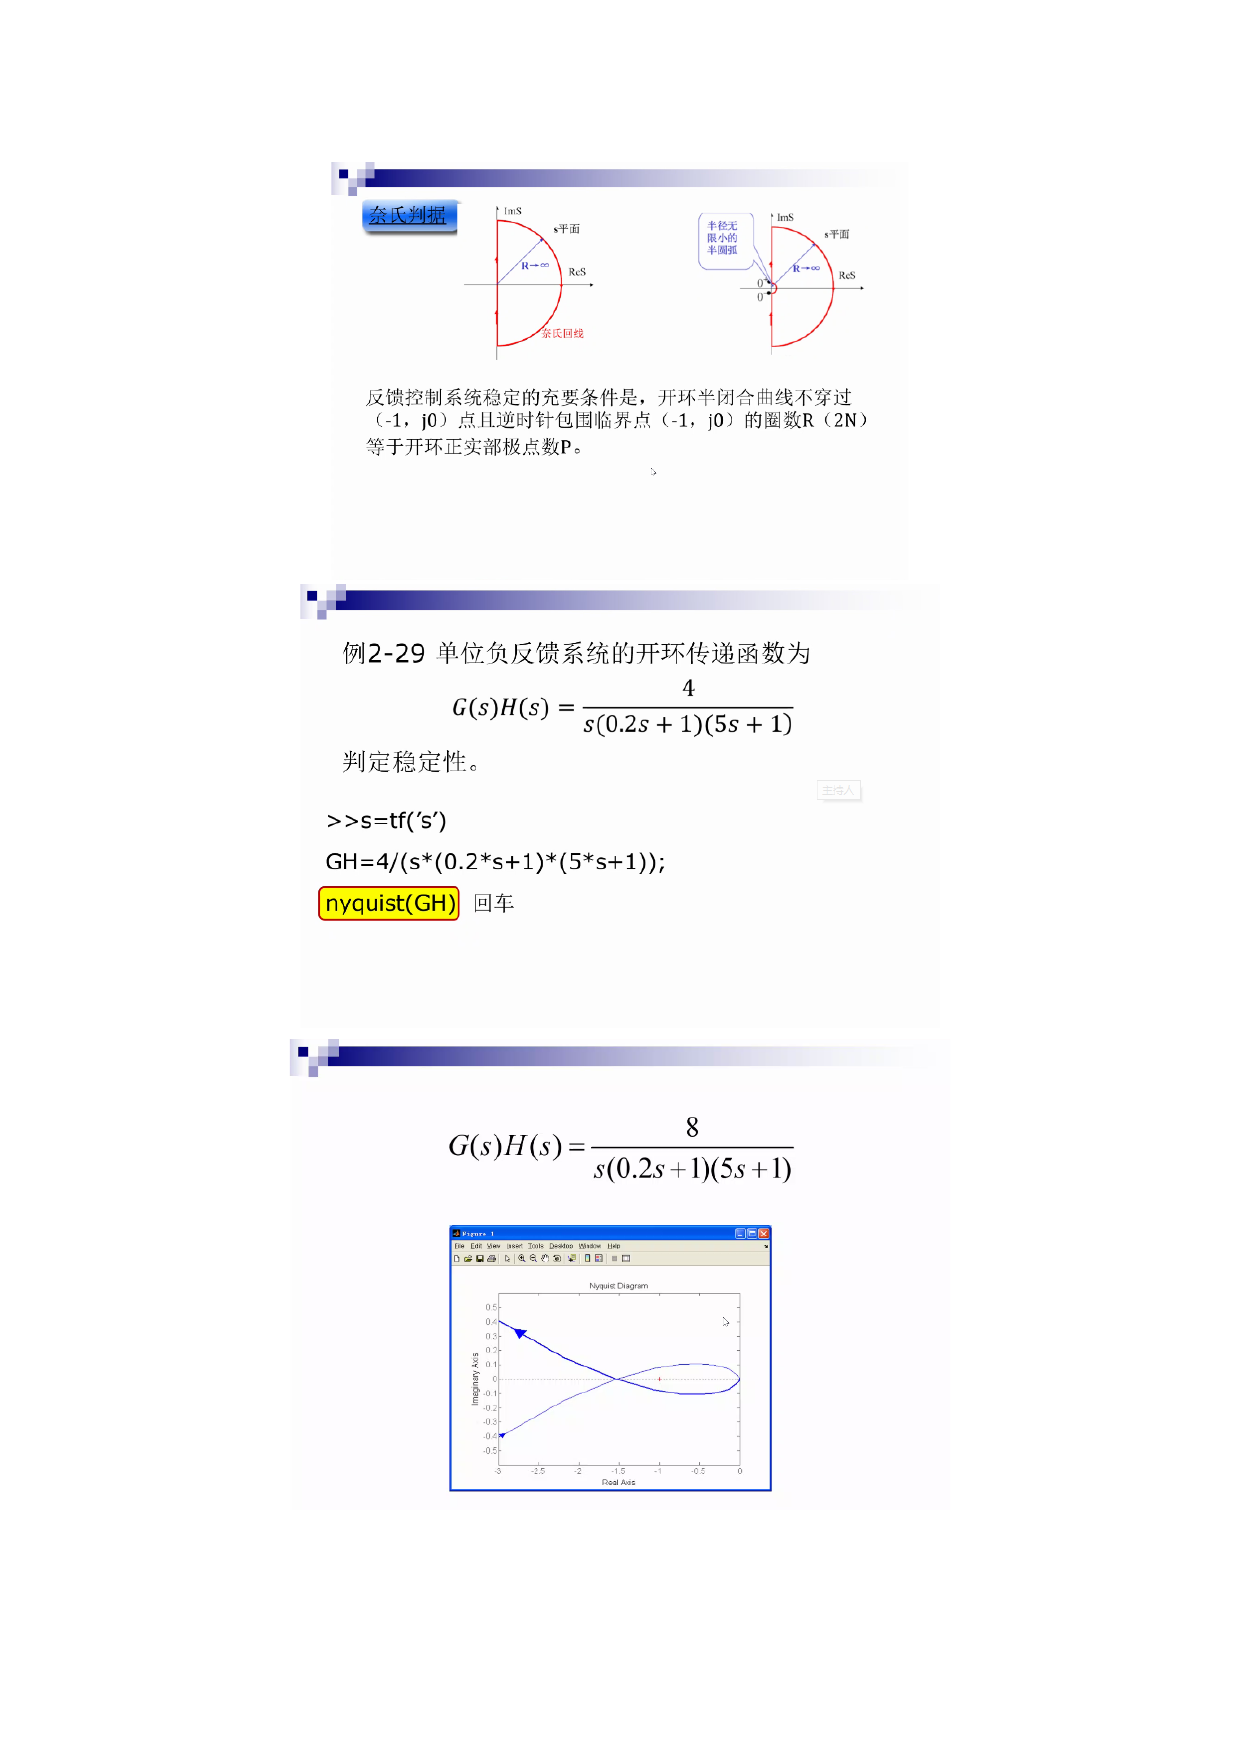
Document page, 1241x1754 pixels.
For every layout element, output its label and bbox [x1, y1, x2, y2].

picture [300, 584, 940, 1028]
picture [289, 1039, 951, 1510]
picture [331, 162, 909, 580]
